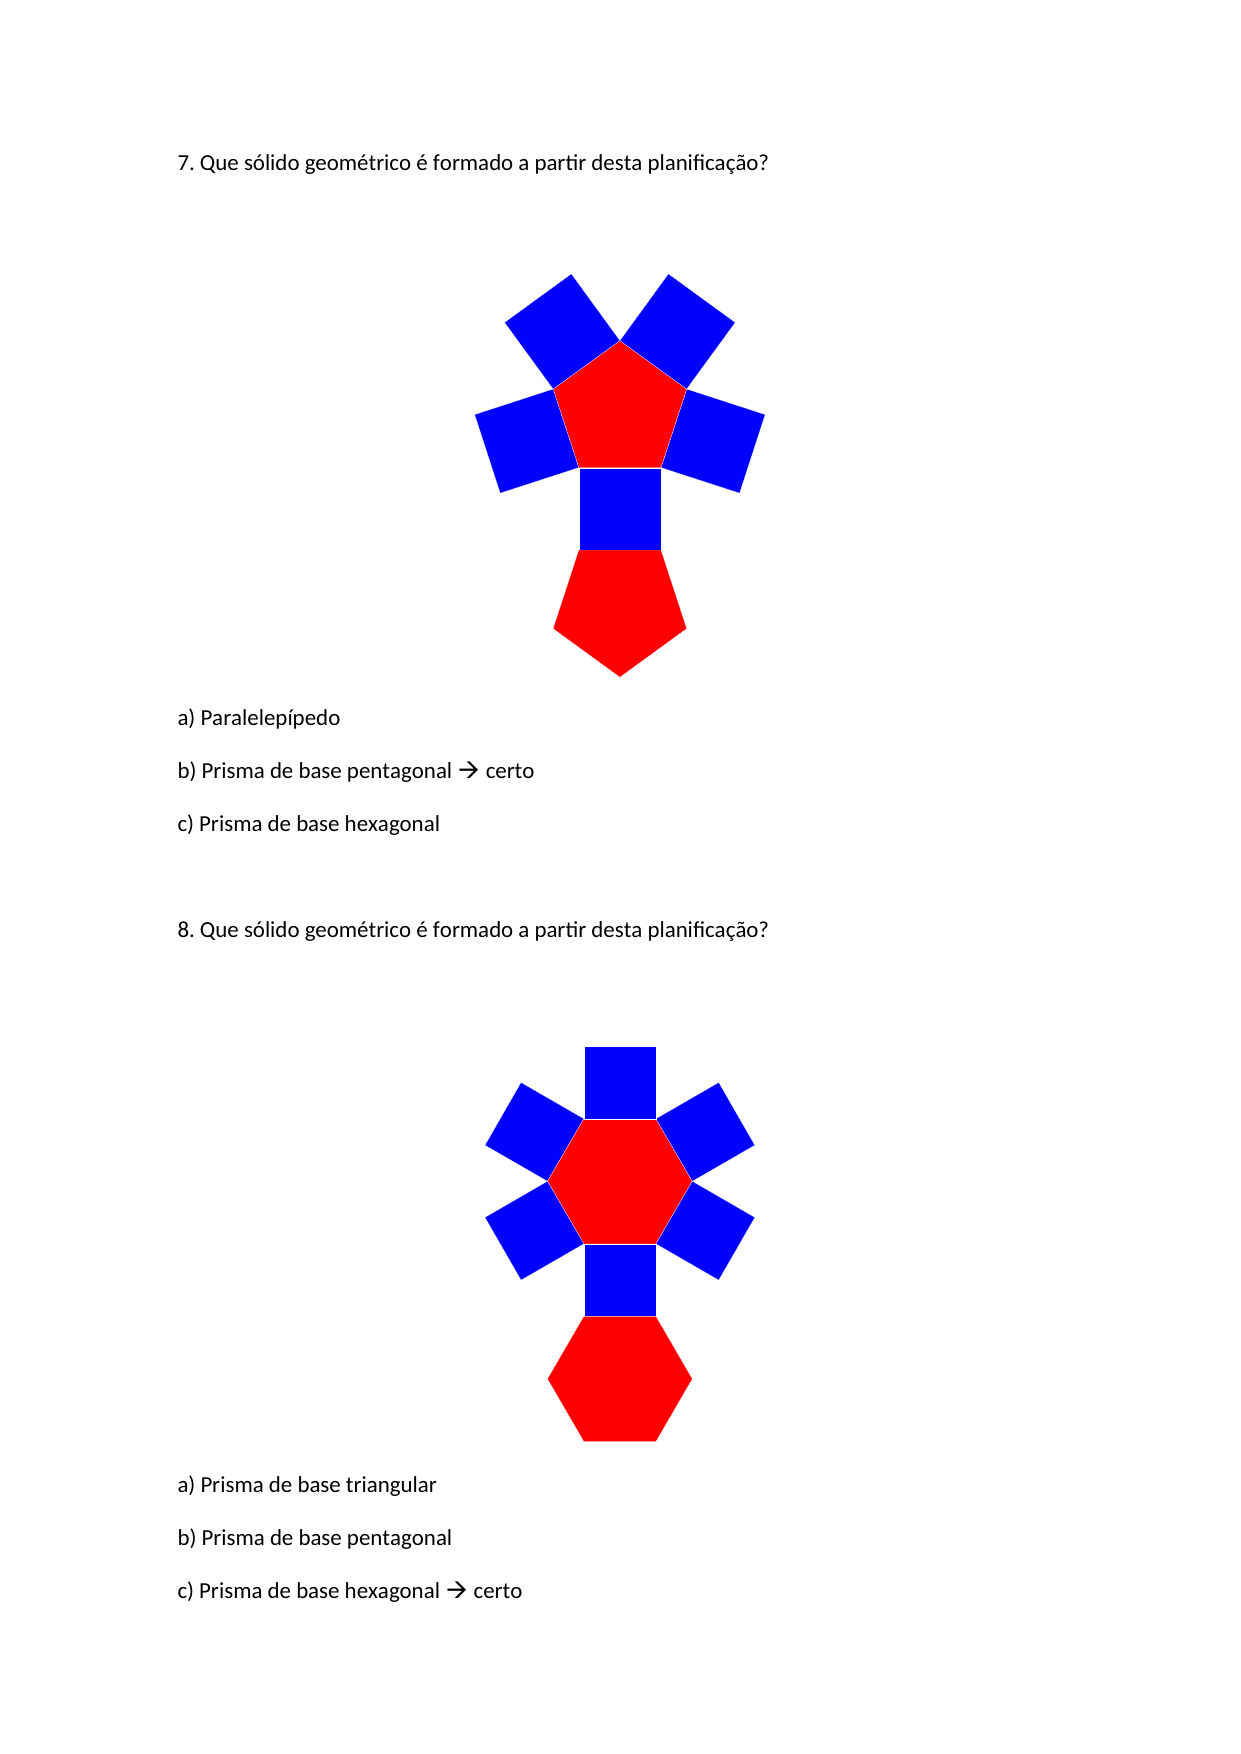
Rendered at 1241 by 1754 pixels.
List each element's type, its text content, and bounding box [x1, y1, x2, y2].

text b) Prisma de base pentagonal [177, 1523, 1063, 1551]
text c) Prisma de base hexagonal [177, 809, 1063, 837]
text 8. Que sólido geométrico é formado a partir desta planificação? [177, 915, 1063, 943]
text b) Prisma de base pentagonal certo [177, 756, 1063, 784]
text c) Prisma de base hexagonal certo [177, 1576, 1063, 1604]
text a) Prisma de base triangular [177, 1470, 1063, 1498]
text 7. Que sólido geométrico é formado a partir desta planificação? [177, 148, 1063, 176]
text a) Paralelepípedo [177, 703, 1063, 731]
